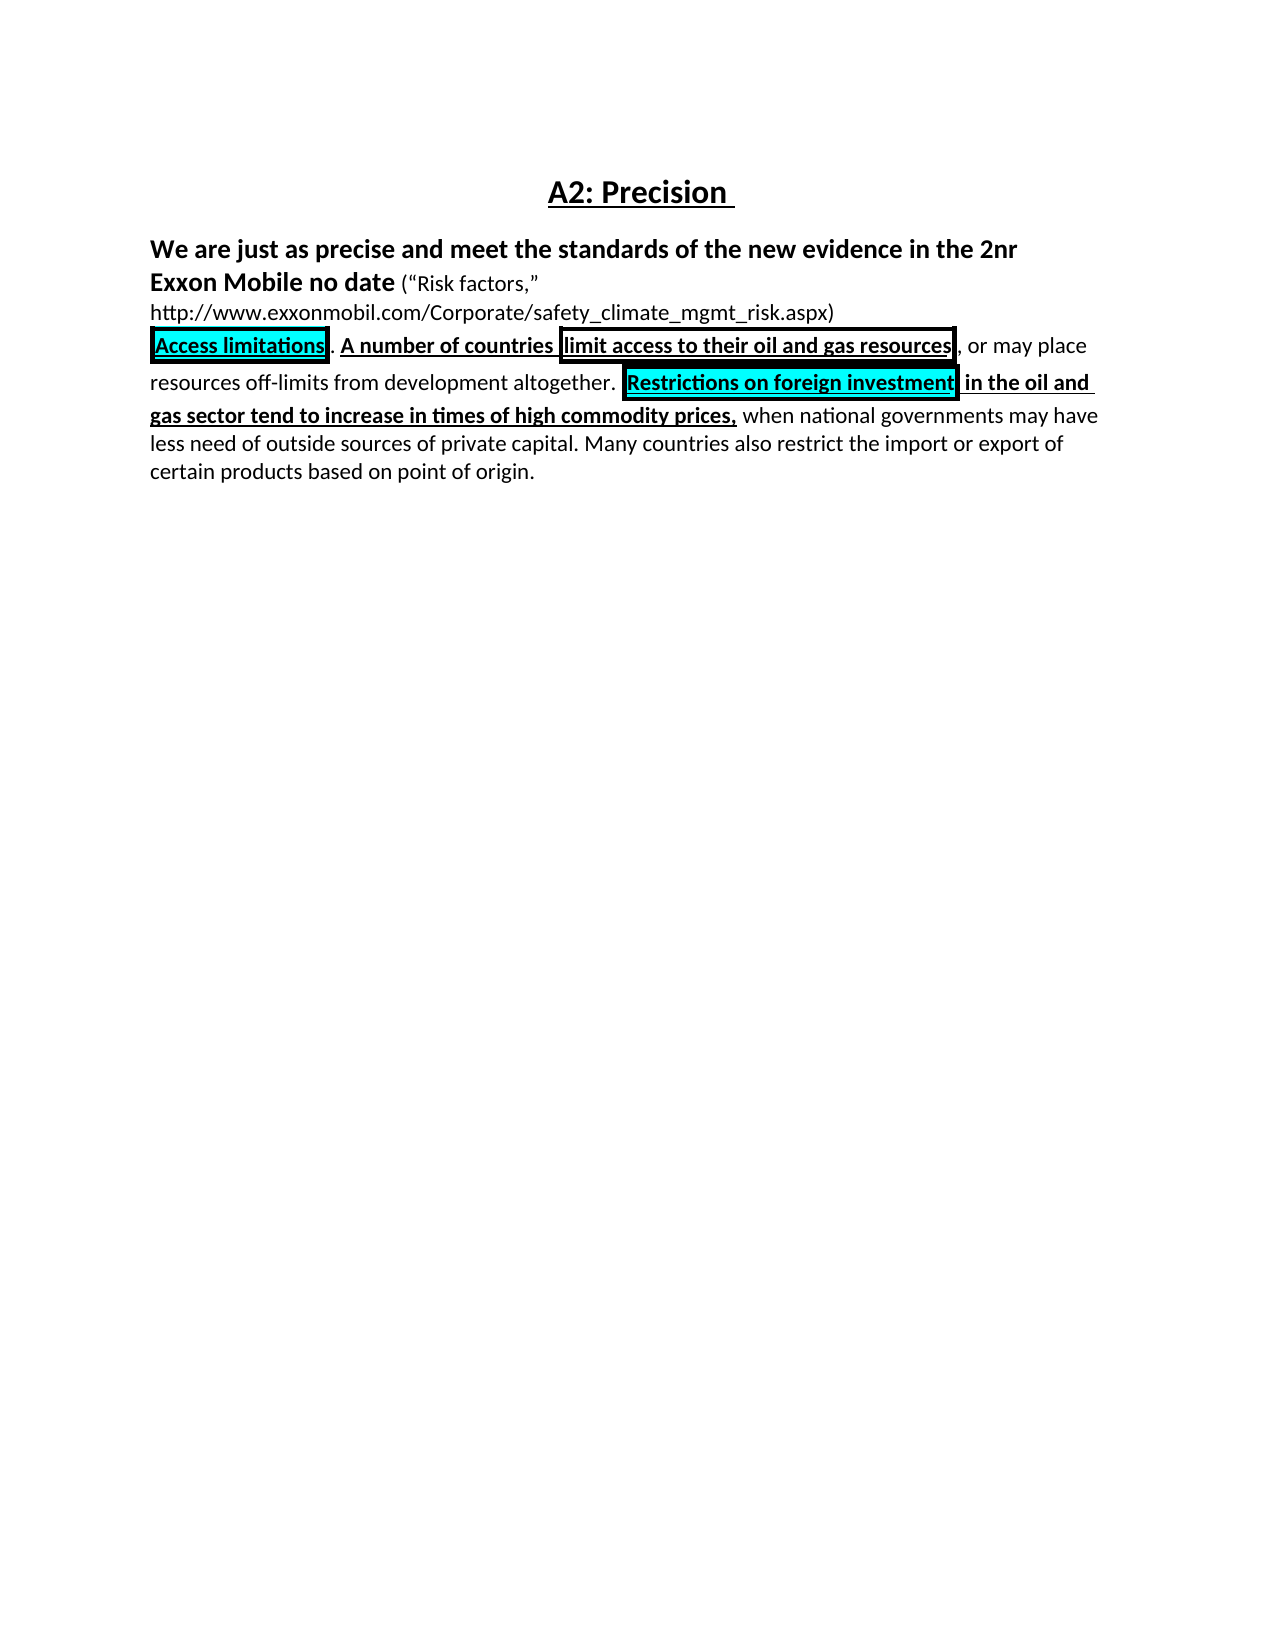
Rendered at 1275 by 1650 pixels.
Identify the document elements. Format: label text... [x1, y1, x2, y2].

text Access limitations. A number of countries limit access to their oil and gas resources, or may place resources off-limits from development altogether. Restrictions on foreign investment in the oil and gas sector tend to increase in times of high commodity prices, when national governments may have less need of outside sources of private capital. Many countries also restrict the import or export of certain products based on point of origin. [150, 326, 1125, 485]
text Exxon Mobile no date (“Risk factors,” http://www.exxonmobil.com/Corporate/safety_climate_mgmt_risk.aspx) [150, 265, 1125, 326]
subtitle A2: Precision [150, 171, 1125, 212]
subtitle We are just as precise and meet the standards of the new evidence in the 2nr [150, 232, 1125, 265]
